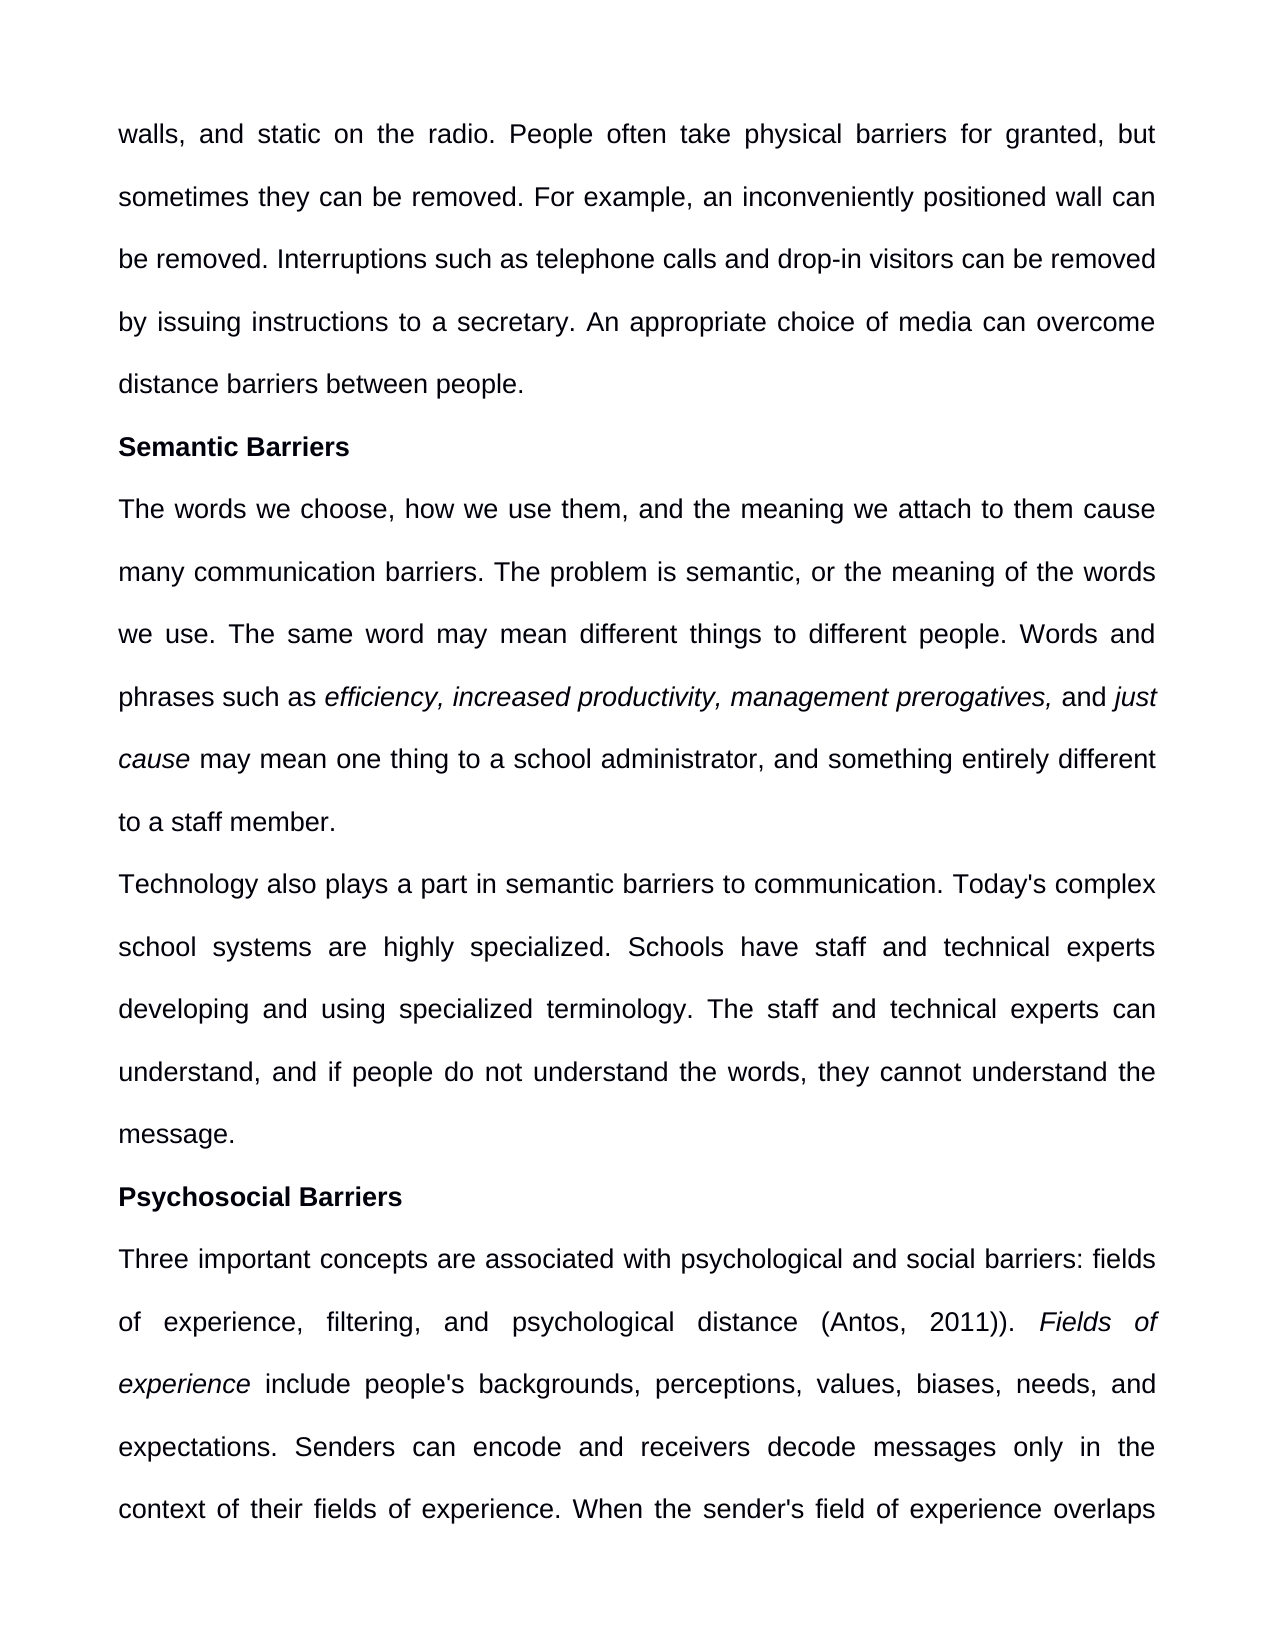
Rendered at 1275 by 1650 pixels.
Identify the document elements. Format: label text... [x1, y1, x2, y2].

text The words we choose, how we use them, and the meaning we attach to them cause many communication barriers. The problem is semantic, or the meaning of the words we use. The same word may mean different things to different people. Words and phrases such as efficiency, increased productivity, management prerogatives, and just cause may mean one thing to a school administrator, and something entirely different to a staff member. [118, 493, 1157, 837]
text Psychosocial Barriers [118, 1181, 1157, 1212]
text Technology also plays a part in semantic barriers to communication. Today's complex school systems are highly specialized. Schools have staff and technical experts developing and using specialized terminology. The staff and technical experts can understand, and if people do not understand the words, they cannot understand the message. [118, 868, 1157, 1149]
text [118, 118, 1157, 399]
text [118, 1243, 1157, 1524]
text Semantic Barriers [118, 431, 1157, 462]
